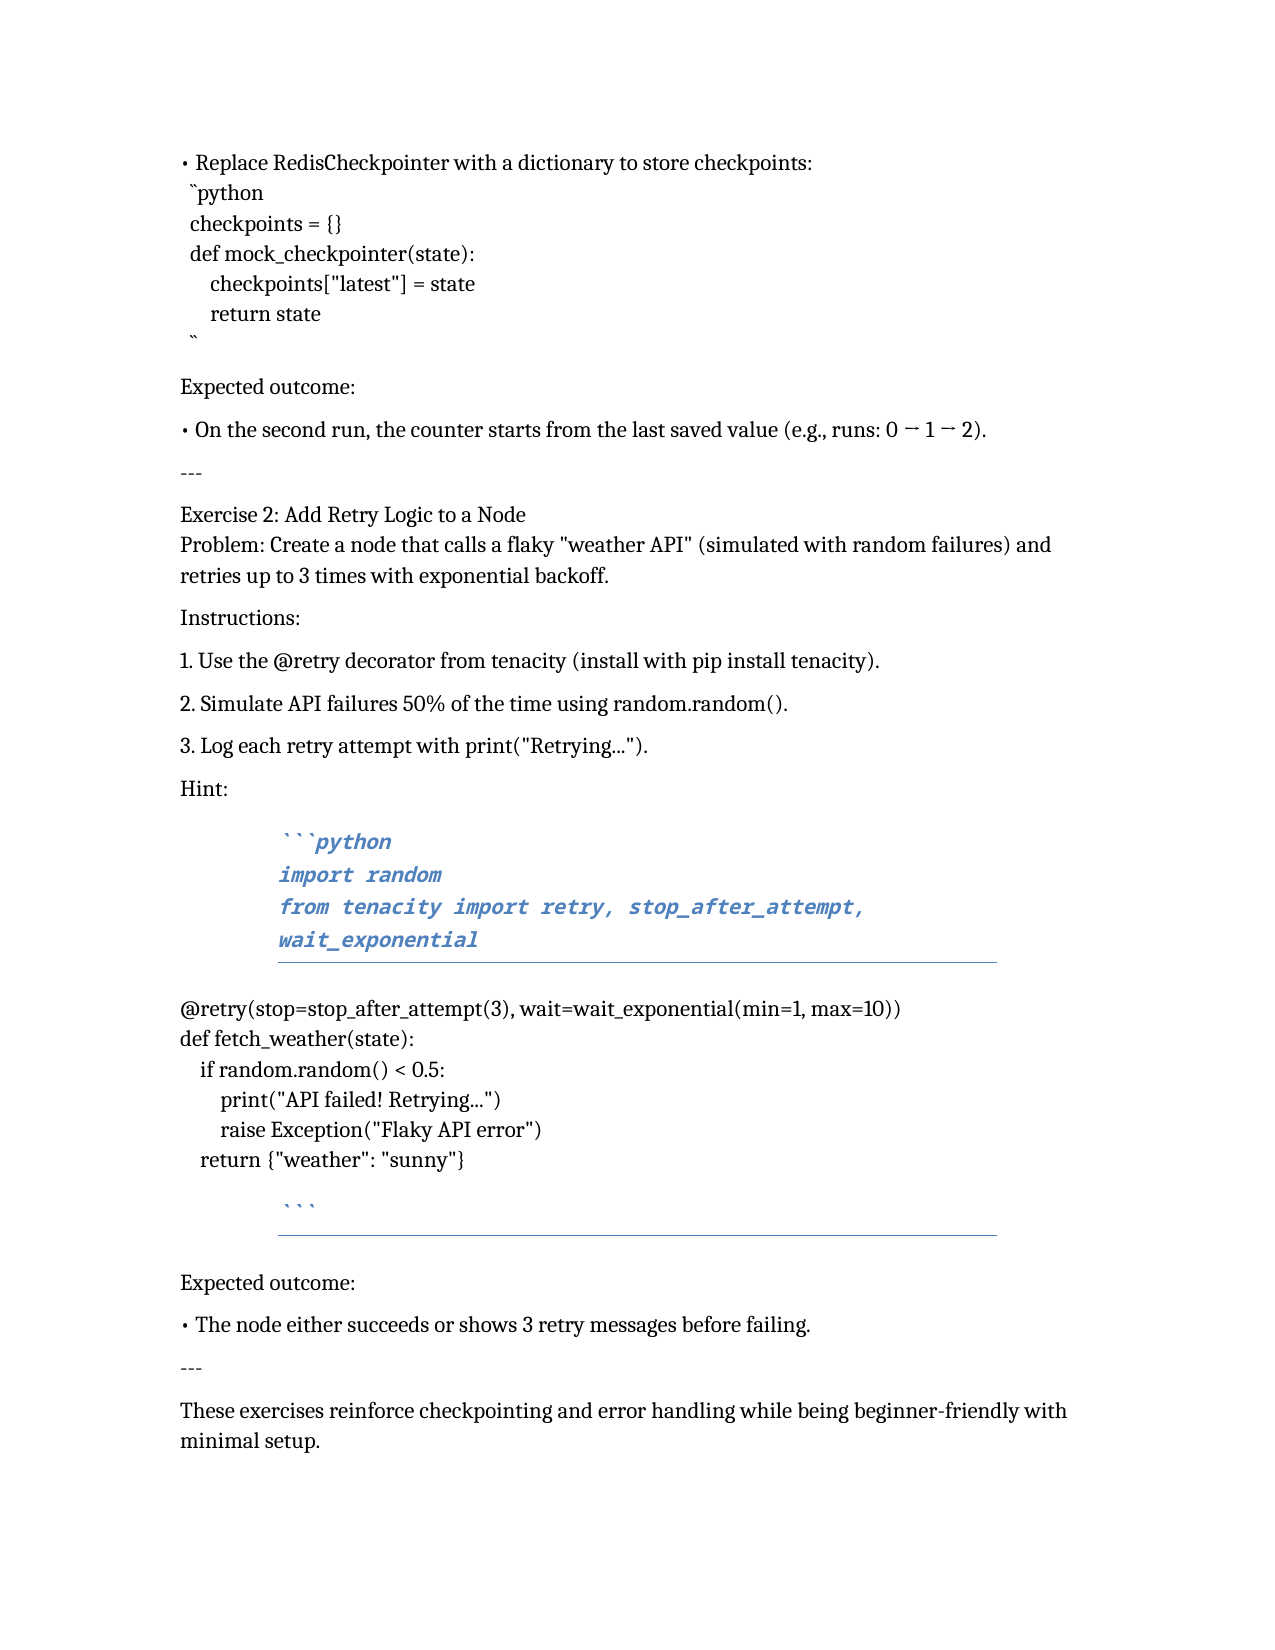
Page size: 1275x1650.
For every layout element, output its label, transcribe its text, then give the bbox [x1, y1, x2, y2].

text Exercise 2: Add Retry Logic to a Node Problem: Create a node that calls a flaky "weather API" (simulated with random failures) and retries up to 3 times with exponential backoff. [180, 502, 1095, 589]
text ```python import random from tenacity import retry, stop_after_attempt, wait_exponential [277, 827, 997, 963]
text @retry(stop=stop_after_attempt(3), wait=wait_exponential(min=1, max=10)) def fetch_weather(state): if random.random() < 0.5: print("API failed! Retrying...") raise Exception("Flaky API error") return {"weather": "sunny"} [180, 996, 1095, 1173]
text --- [180, 1355, 1095, 1381]
text • Replace RedisCheckpointer with a dictionary to store checkpoints: ``python checkpoints = {} def mock_checkpointer(state): checkpoints["latest"] = state return state `` [180, 150, 1095, 358]
text 2. Simulate API failures 50% of the time using random.random(). [180, 691, 1095, 717]
text • The node either succeeds or shows 3 retry messages before failing. [180, 1312, 1095, 1338]
text Hint: [180, 776, 1095, 802]
text --- [180, 459, 1095, 486]
text 1. Use the @retry decorator from tenacity (install with pip install tenacity). [180, 648, 1095, 674]
text Expected outcome: [180, 1269, 1095, 1296]
text ``` [277, 1198, 997, 1236]
text Instructions: [180, 605, 1095, 632]
text Expected outcome: [180, 374, 1095, 400]
text 3. Log each retry attempt with print("Retrying..."). [180, 733, 1095, 760]
text These exercises reinforce checkpointing and error handling while being beginner-friendly with minimal setup. [180, 1397, 1095, 1454]
text • On the second run, the counter starts from the last saved value (e.g., runs: 0 → 1 → 2). [180, 417, 1095, 443]
